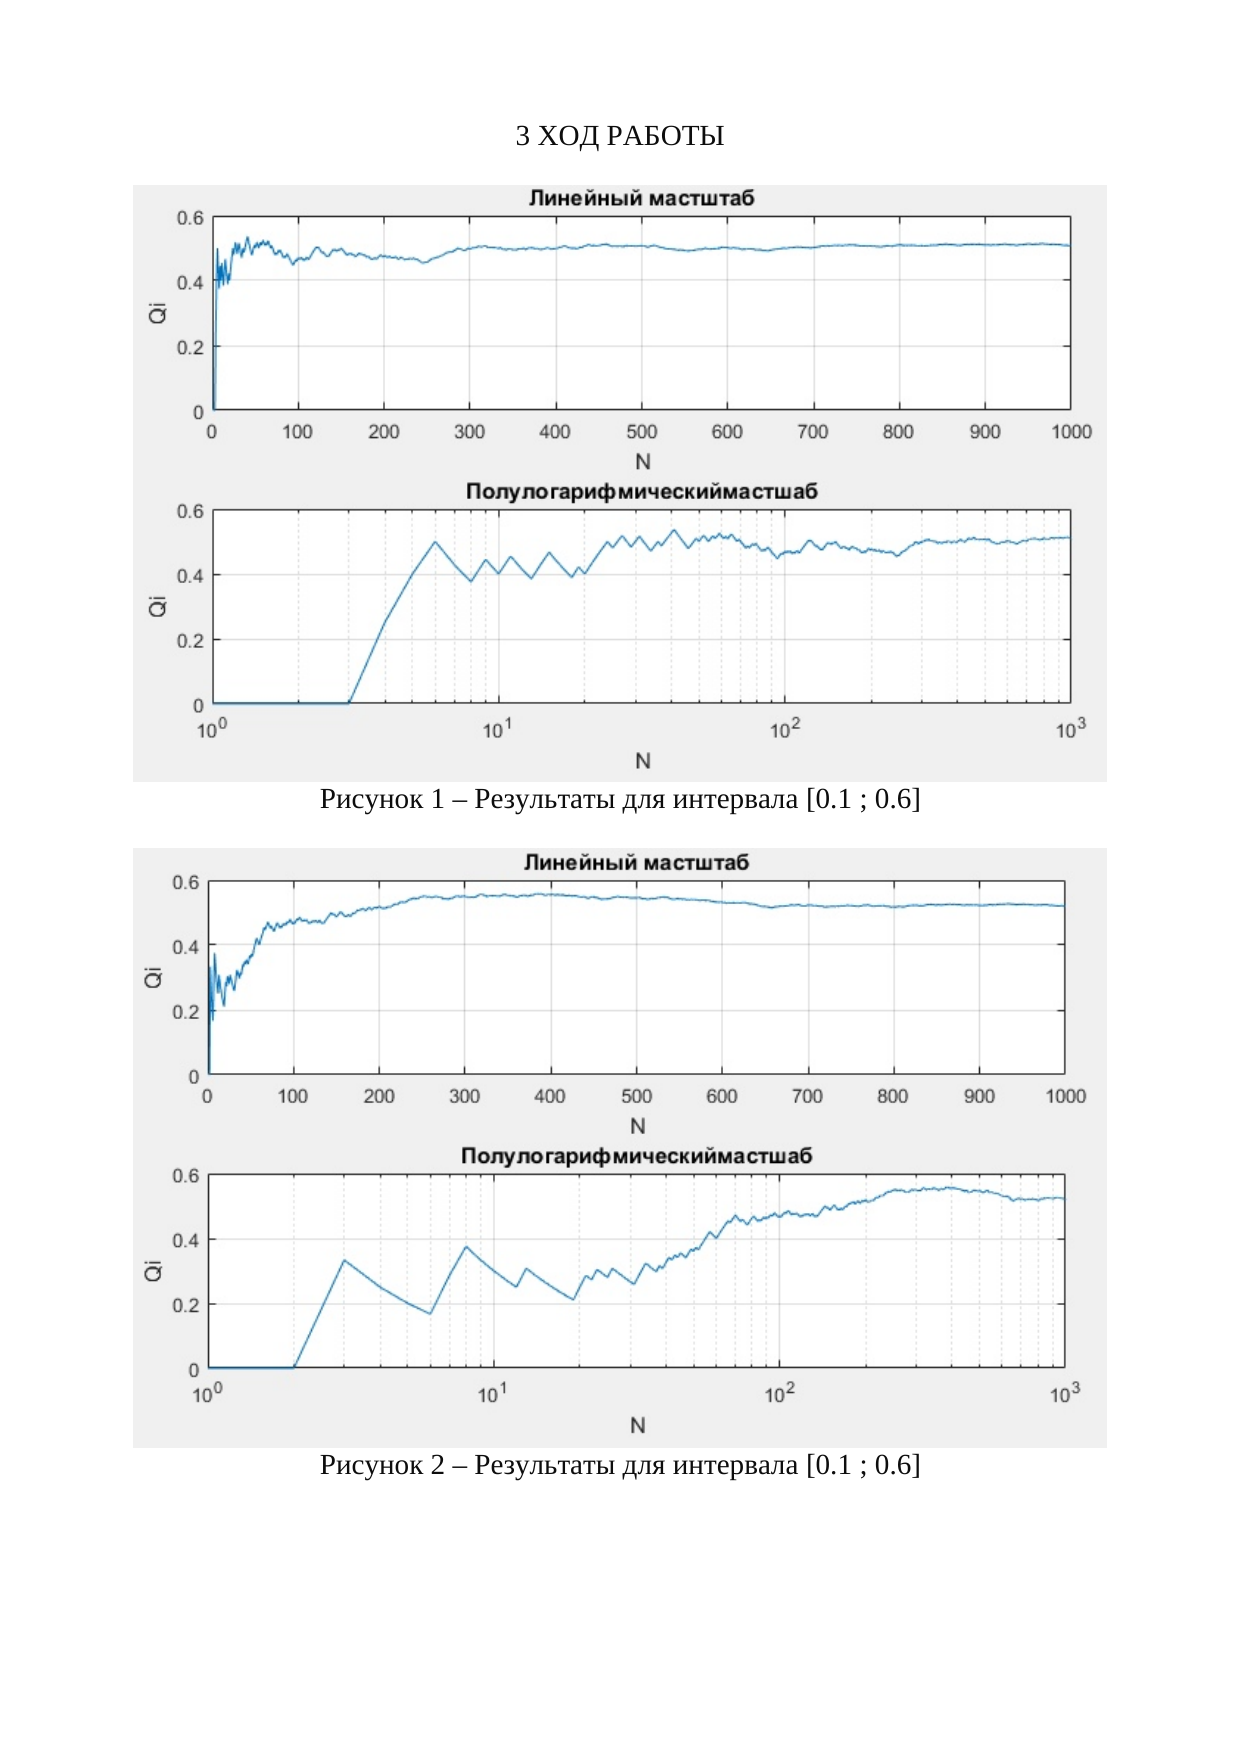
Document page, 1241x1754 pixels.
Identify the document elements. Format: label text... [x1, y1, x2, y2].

text Рисунок 1 – Результаты для интервала [0.1 ; 0.6] [88, 782, 1152, 815]
text Рисунок 2 – Результаты для интервала [0.1 ; 0.6] [88, 1447, 1152, 1481]
picture [133, 185, 1107, 782]
text 3 ХОД РАБОТЫ [88, 118, 1152, 152]
picture [133, 848, 1107, 1448]
